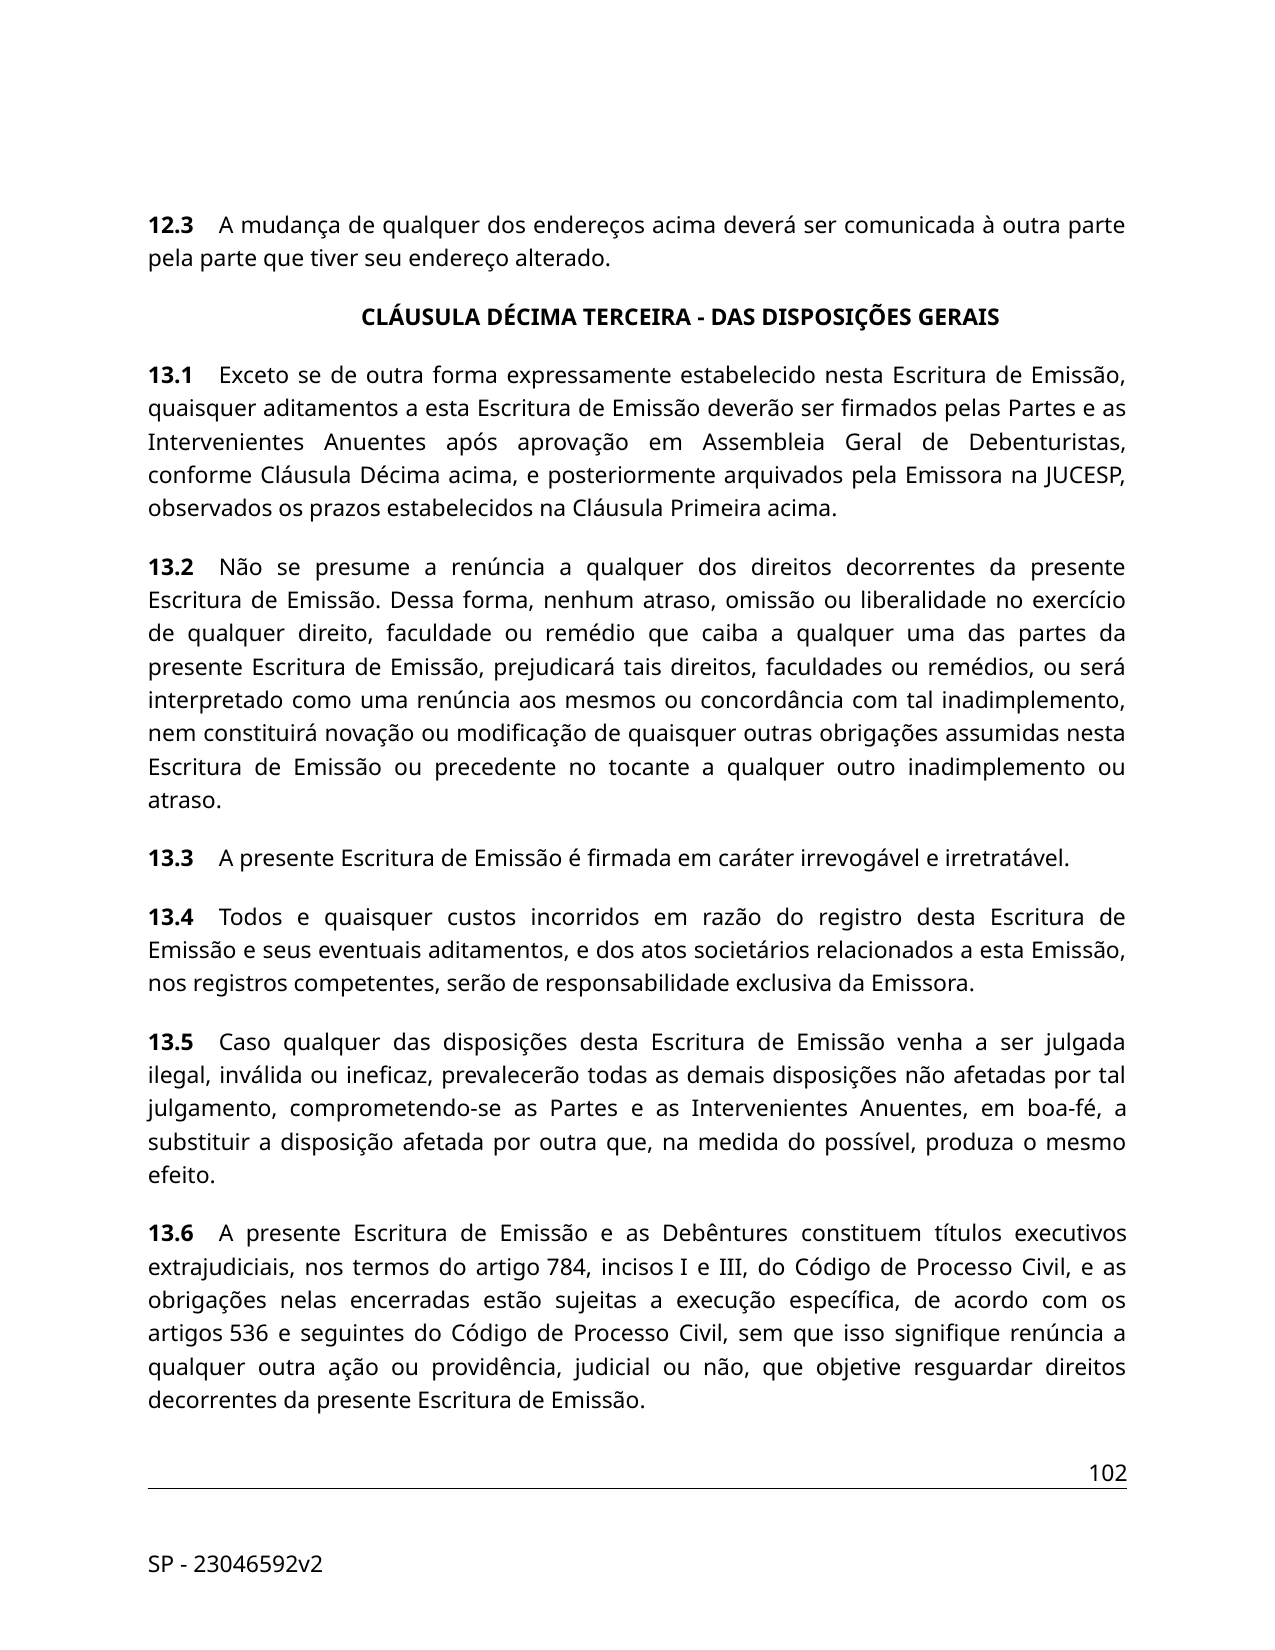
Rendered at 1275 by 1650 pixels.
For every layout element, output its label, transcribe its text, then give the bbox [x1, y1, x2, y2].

list A presente Escritura de Emissão e as Debêntures constituem títulos executivos extrajudiciais, nos termos do artigo 784, incisos I e III, do Código de Processo Civil, e as obrigações nelas encerradas estão sujeitas a execução específica, de acordo com os artigos 536 e seguintes do Código de Processo Civil, sem que isso signifique renúncia a qualquer outra ação ou providência, judicial ou não, que objetive resguardar direitos decorrentes da presente Escritura de Emissão. [148, 1215, 1127, 1415]
list CLÁUSULA DÉCIMA TERCEIRA - DAS DISPOSIÇÕES GERAIS [162, 298, 1127, 332]
list Caso qualquer das disposições desta Escritura de Emissão venha a ser julgada ilegal, inválida ou ineficaz, prevalecerão todas as demais disposições não afetadas por tal julgamento, comprometendo-se as Partes e as Intervenientes Anuentes, em boa-fé, a substituir a disposição afetada por outra que, na medida do possível, produza o mesmo efeito. [148, 1023, 1127, 1190]
list A mudança de qualquer dos endereços acima deverá ser comunicada à outra parte pela parte que tiver seu endereço alterado. [148, 207, 1127, 273]
list Exceto se de outra forma expressamente estabelecido nesta Escritura de Emissão, quaisquer aditamentos a esta Escritura de Emissão deverão ser firmados pelas Partes e as Intervenientes Anuentes após aprovação em Assembleia Geral de Debenturistas, conforme Cláusula Décima acima, e posteriormente arquivados pela Emissora na JUCESP, observados os prazos estabelecidos na Cláusula Primeira acima. [148, 357, 1127, 523]
list Todos e quaisquer custos incorridos em razão do registro desta Escritura de Emissão e seus eventuais aditamentos, e dos atos societários relacionados a esta Emissão, nos registros competentes, serão de responsabilidade exclusiva da Emissora. [148, 898, 1127, 998]
list A presente Escritura de Emissão é firmada em caráter irrevogável e irretratável. [148, 840, 1127, 873]
list Não se presume a renúncia a qualquer dos direitos decorrentes da presente Escritura de Emissão. Dessa forma, nenhum atraso, omissão ou liberalidade no exercício de qualquer direito, faculdade ou remédio que caiba a qualquer uma das partes da presente Escritura de Emissão, prejudicará tais direitos, faculdades ou remédios, ou será interpretado como uma renúncia aos mesmos ou concordância com tal inadimplemento, nem constituirá novação ou modificação de quaisquer outras obrigações assumidas nesta Escritura de Emissão ou precedente no tocante a qualquer outro inadimplemento ou atraso. [148, 548, 1127, 815]
